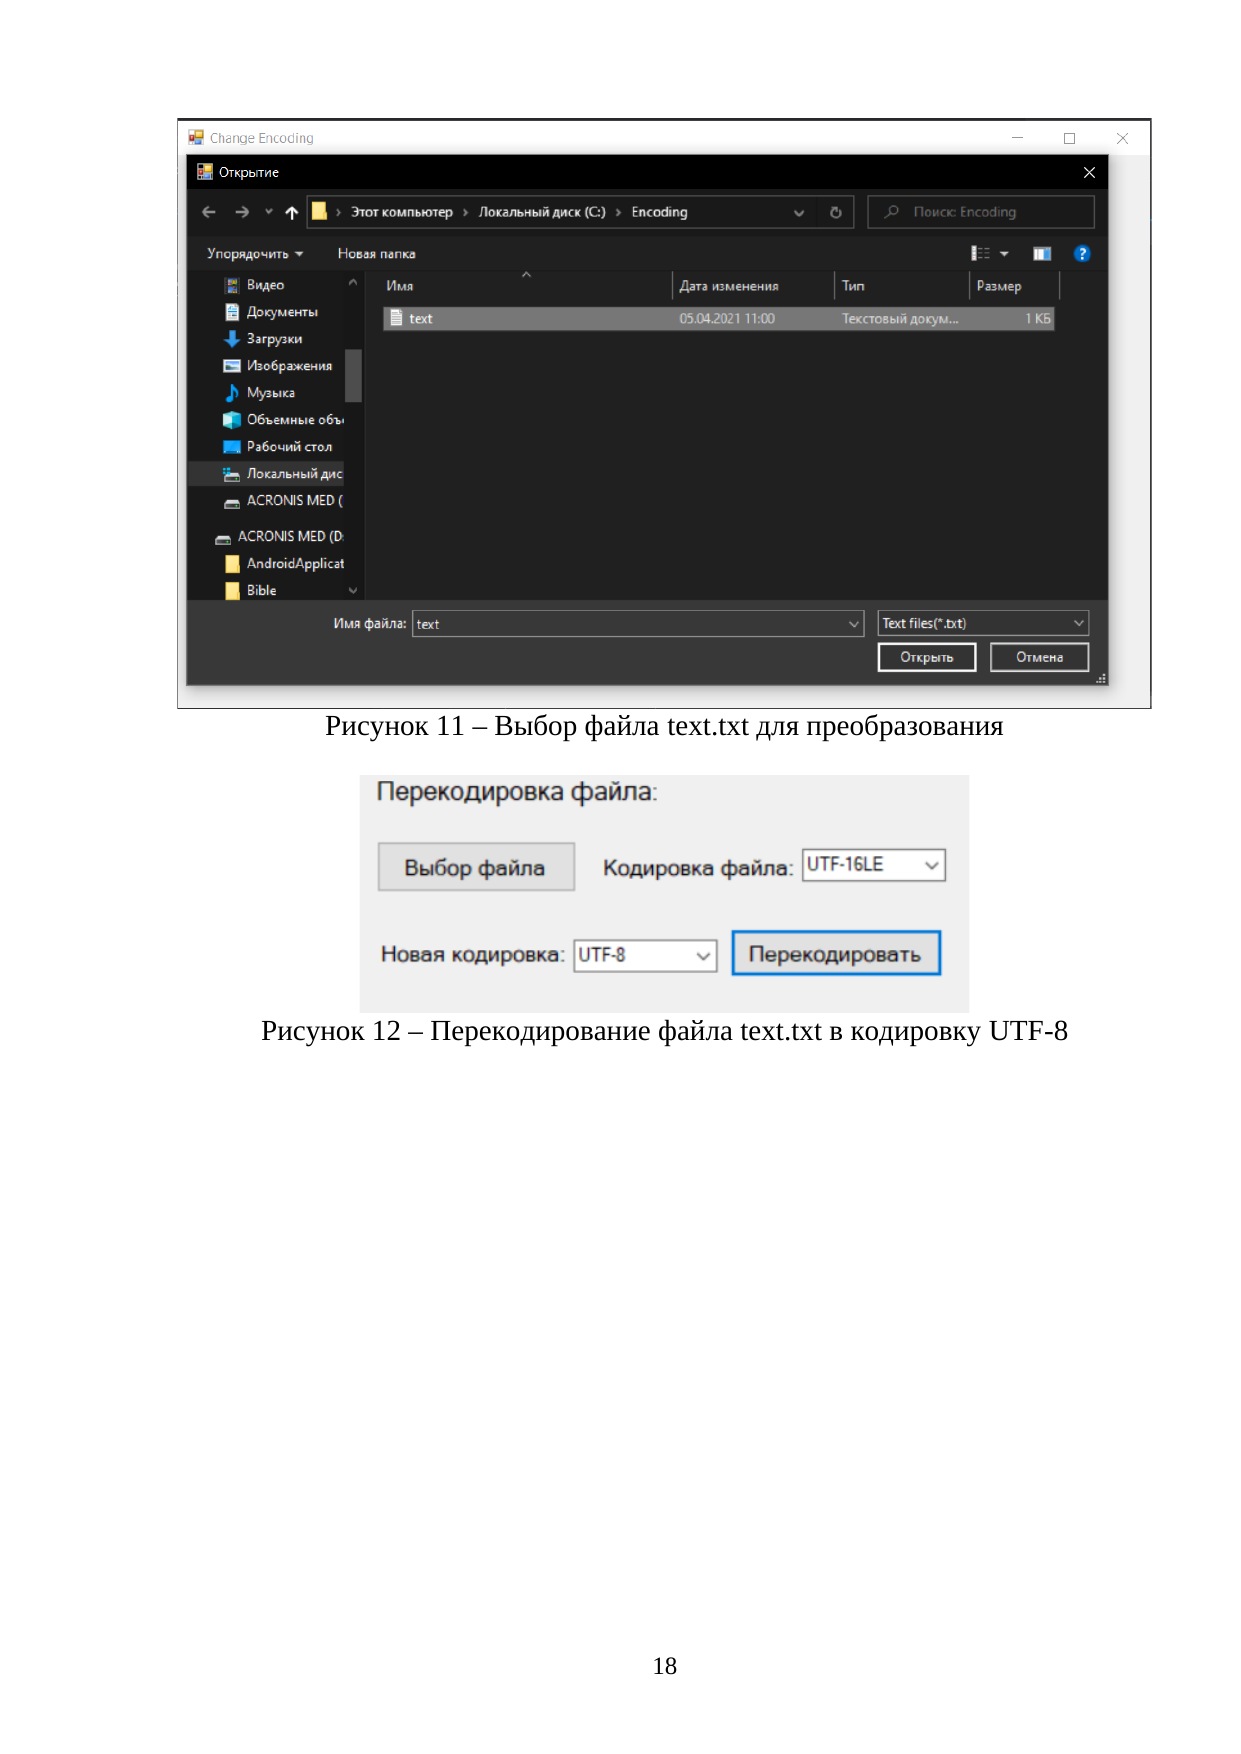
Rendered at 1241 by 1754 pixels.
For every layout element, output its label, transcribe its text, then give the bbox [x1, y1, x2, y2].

text Рисунок 11 – Выбор файла text.txt для преобразования [177, 709, 1152, 742]
picture [359, 775, 970, 1013]
text Рисунок 12 – Перекодирование файла text.txt в кодировку UTF-8 [177, 1013, 1152, 1046]
picture [177, 118, 1152, 709]
